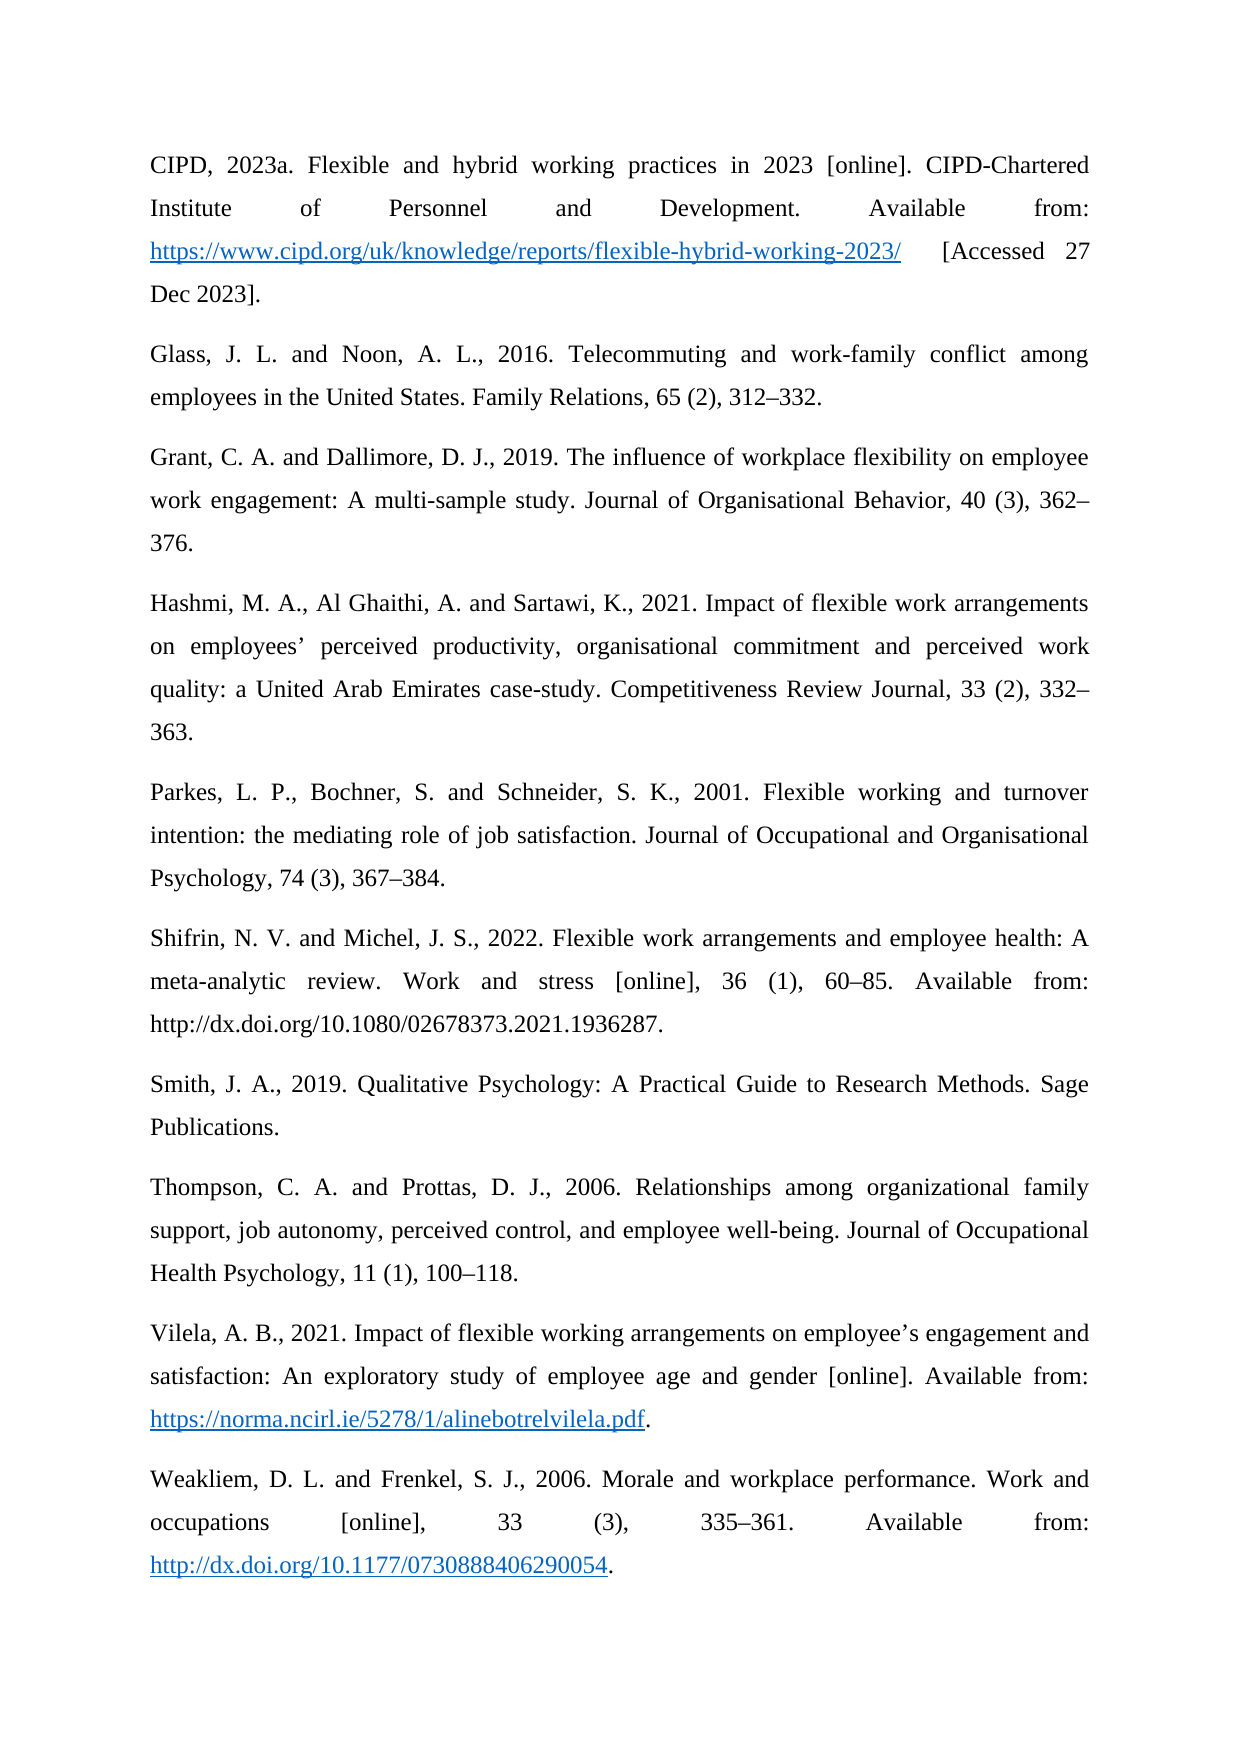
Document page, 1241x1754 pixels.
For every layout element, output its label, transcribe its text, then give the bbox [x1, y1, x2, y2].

text Parkes, L. P., Bochner, S. and Schneider, S. K., 2001. Flexible working and turnover intention: the mediating role of job satisfaction. Journal of Occupational and Organisational Psychology, 74 (3), 367–384. [150, 777, 1090, 892]
text Shifrin, N. V. and Michel, J. S., 2022. Flexible work arrangements and employee health: A meta-analytic review. Work and stress [online], 36 (1), 60–85. Available from: http://dx.doi.org/10.1080/02678373.2021.1936287. [150, 923, 1090, 1038]
text Thompson, C. A. and Prottas, D. J., 2006. Relationships among organizational family support, job autonomy, perceived control, and employee well-being. Journal of Occupational Health Psychology, 11 (1), 100–118. [150, 1172, 1090, 1287]
text Glass, J. L. and Noon, A. L., 2016. Telecommuting and work-family conflict among employees in the United States. Family Relations, 65 (2), 312–332. [150, 339, 1090, 411]
text Grant, C. A. and Dallimore, D. J., 2019. The influence of workplace flexibility on employee work engagement: A multi-sample study. Journal of Organisational Behavior, 40 (3), 362–376. [150, 442, 1090, 557]
text Hashmi, M. A., Al Ghaithi, A. and Sartawi, K., 2021. Impact of flexible work arrangements on employees’ perceived productivity, organisational commitment and perceived work quality: a United Arab Emirates case-study. Competitiveness Review Journal, 33 (2), 332–363. [150, 588, 1090, 746]
text Smith, J. A., 2019. Qualitative Psychology: A Practical Guide to Research Methods. Sage Publications. [150, 1069, 1090, 1141]
text Weakliem, D. L. and Frenkel, S. J., 2006. Morale and workplace performance. Work and occupations [online], 33 (3), 335–361. Available from: http://dx.doi.org/10.1177/0730888406290054. [150, 1464, 1090, 1579]
text CIPD, 2023a. Flexible and hybrid working practices in 2023 [online]. CIPD-Chartered Institute of Personnel and Development. Available from: https://www.cipd.org/uk/knowledge/reports/flexible-hybrid-working-2023/ [Accessed 27 Dec 2023]. [150, 150, 1090, 308]
text Vilela, A. B., 2021. Impact of flexible working arrangements on employee’s engagement and satisfaction: An exploratory study of employee age and gender [online]. Available from: https://norma.ncirl.ie/5278/1/alinebotrelvilela.pdf. [150, 1318, 1090, 1433]
